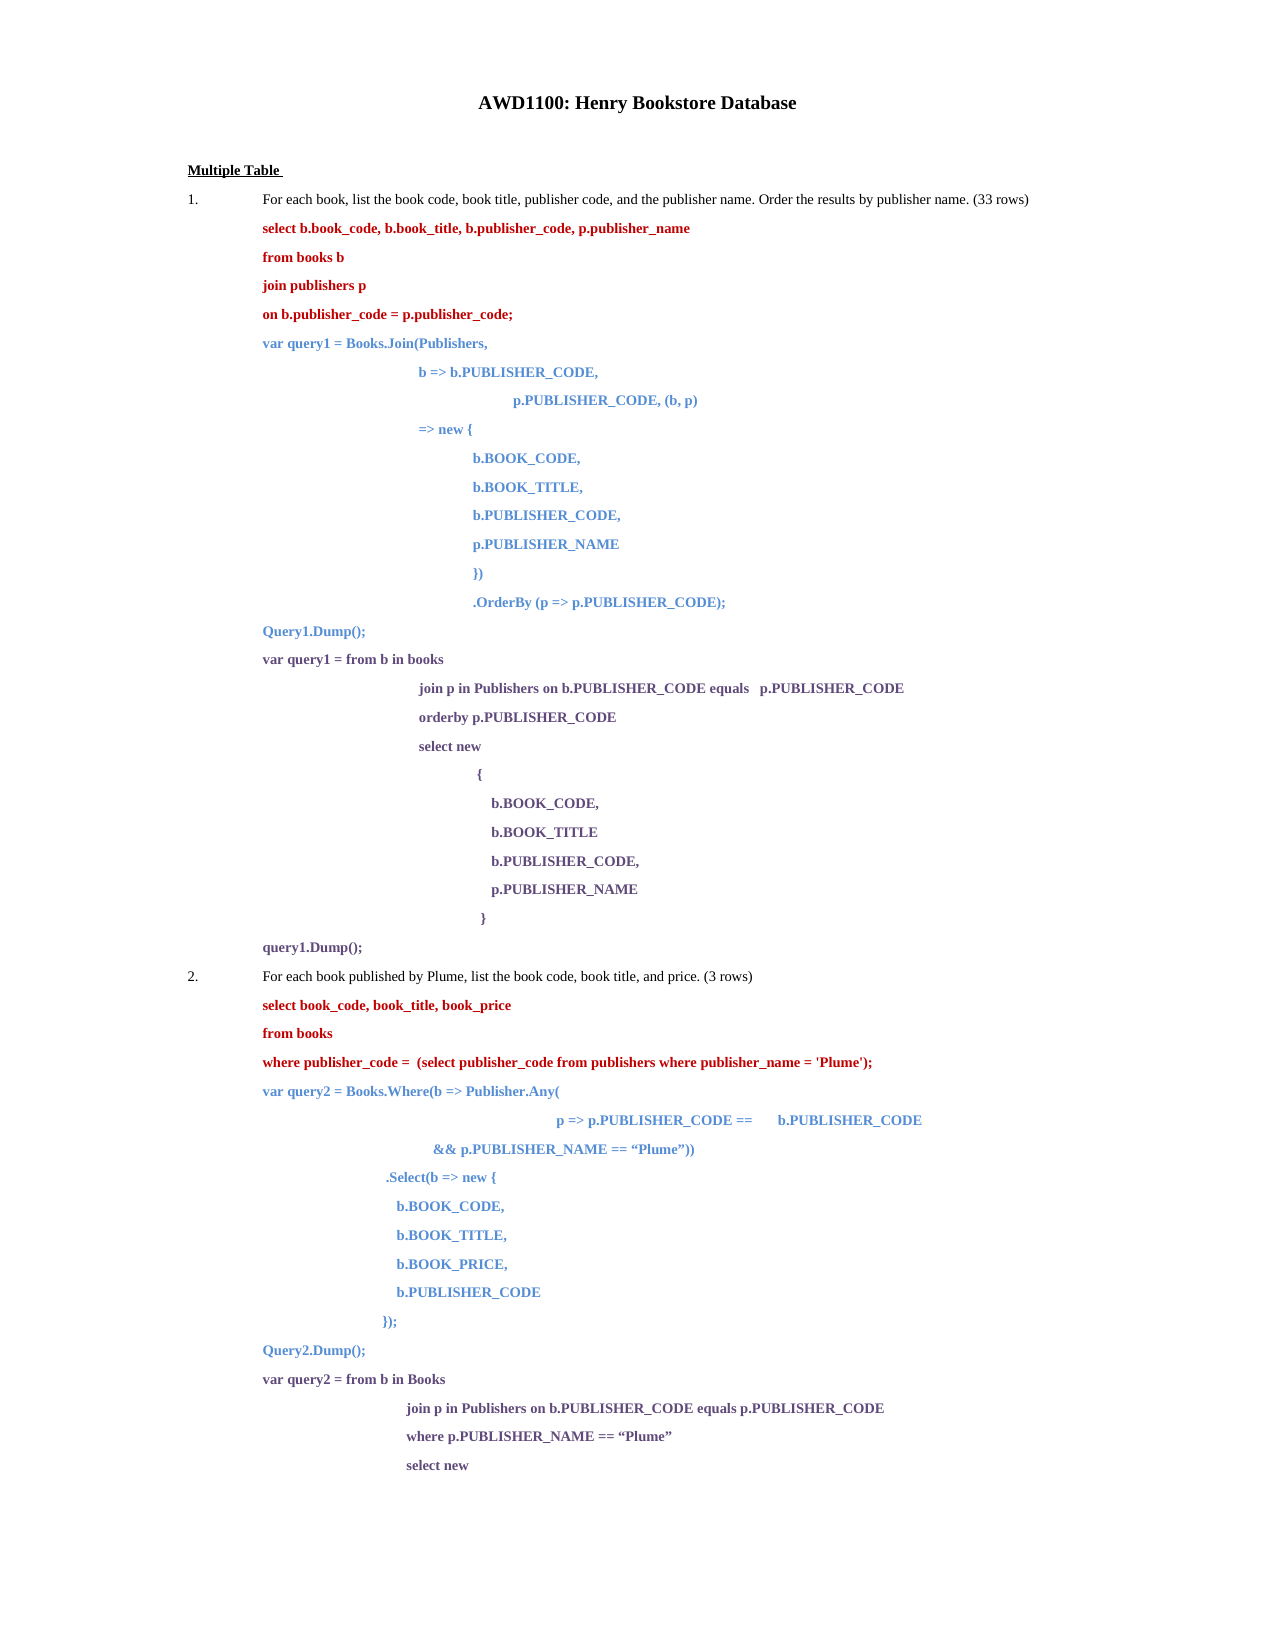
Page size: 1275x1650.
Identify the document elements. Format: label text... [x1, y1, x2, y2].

list For each book, list the book code, book title, publisher code, and the publisher name. Order the results by publisher name. (33 rows) [187, 179, 1087, 208]
text }); [187, 1301, 1087, 1330]
text { [412, 754, 1087, 783]
text select b.book_code, b.book_title, b.publisher_code, p.publisher_name [262, 208, 1087, 236]
text on b.publisher_code = p.publisher_code; [262, 294, 1087, 323]
text b.BOOK_CODE, [412, 783, 1087, 812]
text where p.PUBLISHER_NAME == “Plume” [406, 1416, 1087, 1445]
text from books b [262, 236, 1087, 265]
text => new { [187, 409, 1087, 438]
text && p.PUBLISHER_NAME == “Plume”)) [187, 1128, 1087, 1157]
text b.BOOK_CODE, [187, 1186, 1087, 1215]
text p => p.PUBLISHER_CODE == b.PUBLISHER_CODE [556, 1100, 1087, 1128]
text b.PUBLISHER_CODE, [187, 495, 1087, 524]
text select new [412, 725, 1087, 754]
text b.BOOK_TITLE [412, 812, 1087, 840]
text select new [406, 1445, 1087, 1474]
text join p in Publishers on b.PUBLISHER_CODE equals p.PUBLISHER_CODE [412, 668, 1087, 697]
text join publishers p [262, 265, 1087, 294]
text where publisher_code = (select publisher_code from publishers where publisher_name = 'Plume'); [262, 1042, 1087, 1071]
text from books [262, 1013, 1087, 1042]
text b.BOOK_PRICE, [187, 1243, 1087, 1272]
text }) [187, 553, 1087, 581]
text query1.Dump(); [262, 927, 1087, 956]
text Query1.Dump(); [262, 610, 1087, 639]
text .OrderBy (p => p.PUBLISHER_CODE); [187, 581, 1087, 610]
text join p in Publishers on b.PUBLISHER_CODE equals p.PUBLISHER_CODE [406, 1387, 1087, 1416]
text orderby p.PUBLISHER_CODE [412, 697, 1087, 725]
text b.BOOK_TITLE, [187, 466, 1087, 495]
text var query2 = Books.Where(b => Publisher.Any( [187, 1071, 1087, 1100]
text } [412, 898, 1087, 927]
text b.PUBLISHER_CODE [187, 1272, 1087, 1301]
text b.PUBLISHER_CODE, [412, 840, 1087, 869]
text b.BOOK_CODE, [187, 438, 1087, 466]
list For each book published by Plume, list the book code, book title, and price. (3 rows) [187, 956, 1087, 984]
text b => b.PUBLISHER_CODE, [187, 351, 1087, 380]
text b.BOOK_TITLE, [187, 1215, 1087, 1243]
text Multiple Table [187, 150, 1087, 179]
text p.PUBLISHER_NAME [187, 524, 1087, 553]
text var query1 = from b in books [262, 639, 1087, 668]
text Query2.Dump(); [262, 1330, 1087, 1358]
text select book_code, book_title, book_price [262, 984, 1087, 1013]
text var query2 = from b in Books [262, 1359, 1087, 1387]
text var query1 = Books.Join(Publishers, [187, 323, 1087, 351]
text .Select(b => new { [187, 1157, 1087, 1186]
text p.PUBLISHER_CODE, (b, p) [187, 380, 1087, 409]
text p.PUBLISHER_NAME [412, 869, 1087, 898]
